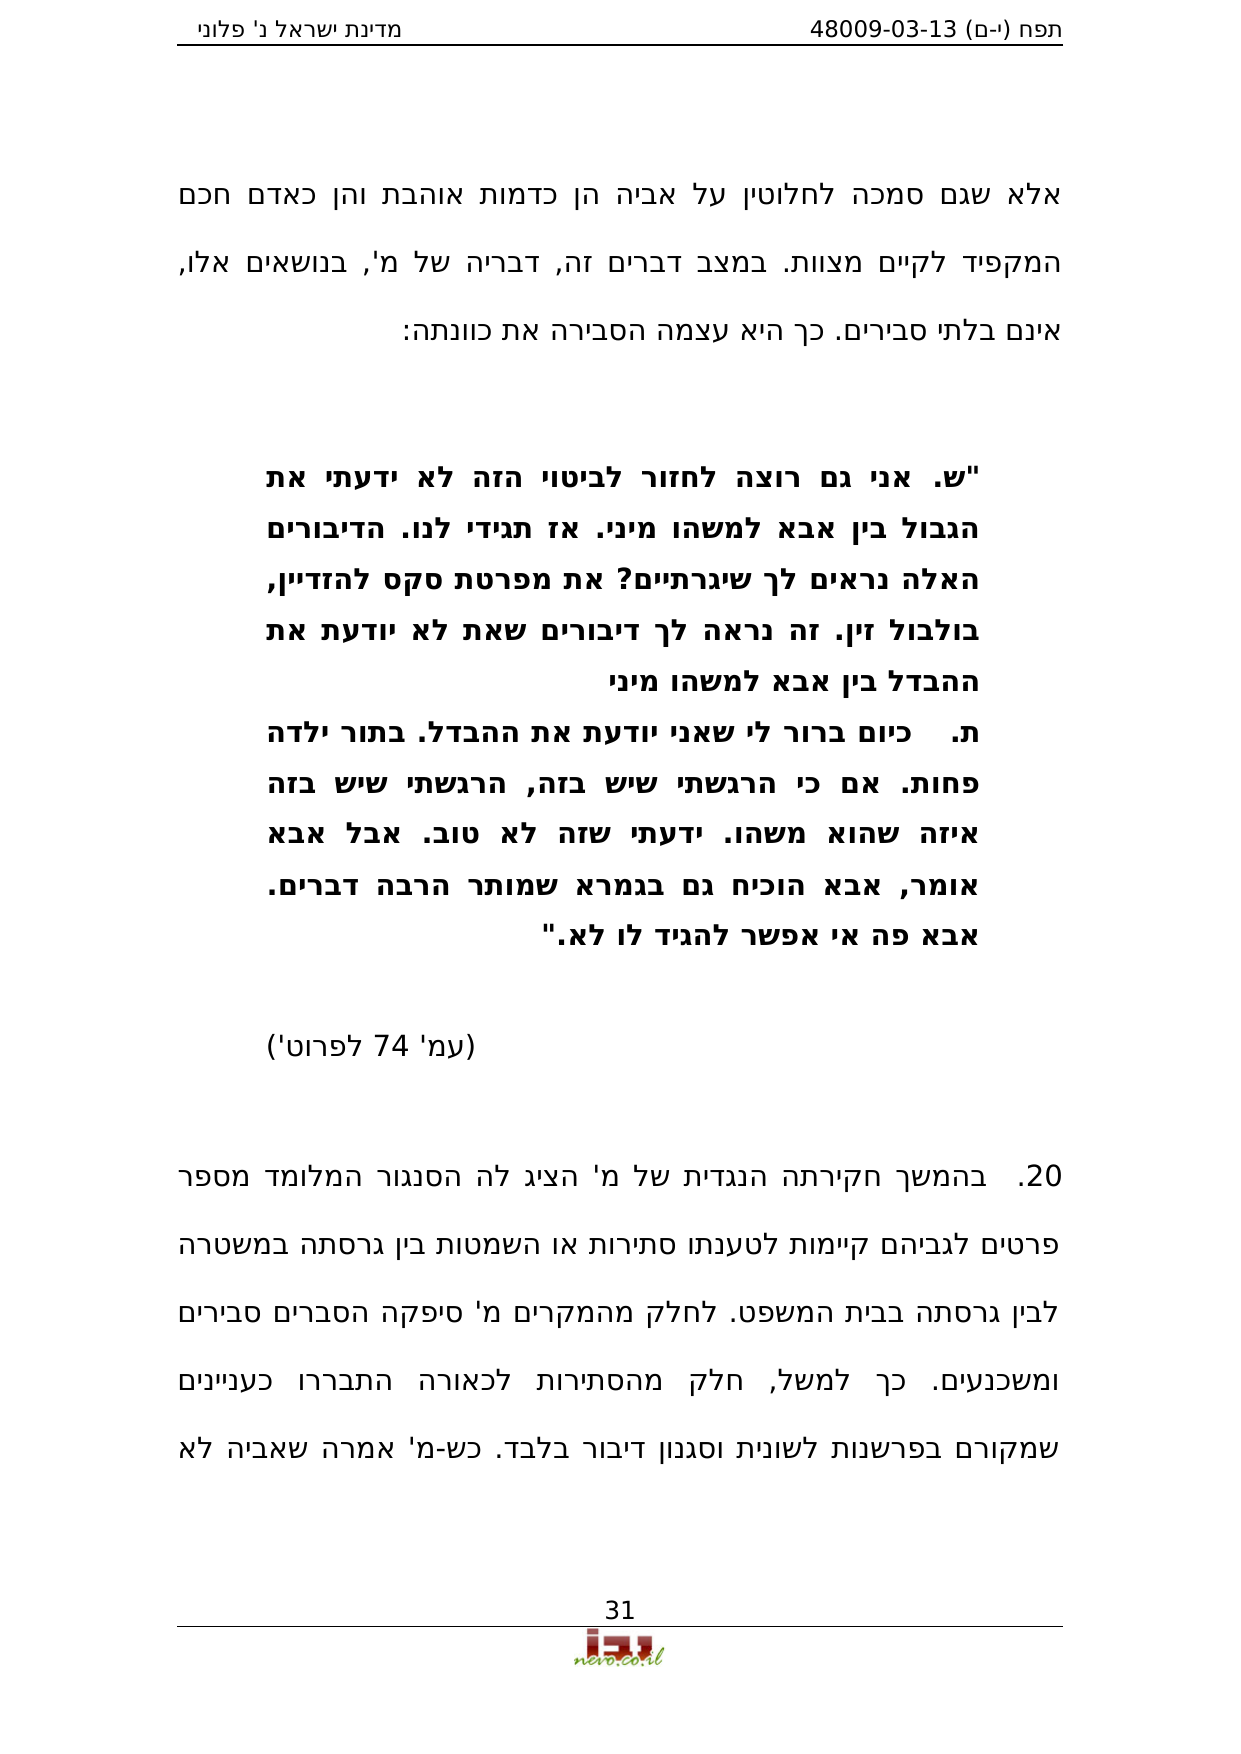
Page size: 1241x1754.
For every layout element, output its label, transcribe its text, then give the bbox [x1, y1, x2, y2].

text ת. כיום ברור לי שאני יודעת את ההבדל. בתור ילדה פחות. אם כי הרגשתי שיש בזה, הרגשתי שיש בזה איזה שהוא משהו. ידעתי שזה לא טוב. אבל אבא אומר, אבא הוכיח גם בגמרא שמותר הרבה דברים. אבא פה אי אפשר להגיד לו לא." [266, 715, 980, 953]
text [177, 177, 1063, 347]
text "ש. אני גם רוצה לחזור לביטוי הזה לא ידעתי את הגבול בין אבא למשהו מיני. אז תגידי לנו. הדיבורים האלה נראים לך שיגרתיים? את מפרטת סקס להזדיין, בולבול זין. זה נראה לך דיבורים שאת לא יודעת את ההבדל בין אבא למשהו מיני [266, 460, 980, 698]
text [177, 1159, 1063, 1465]
picture [574, 1628, 666, 1667]
text (עמ' 74 לפרוט') [266, 1029, 980, 1063]
